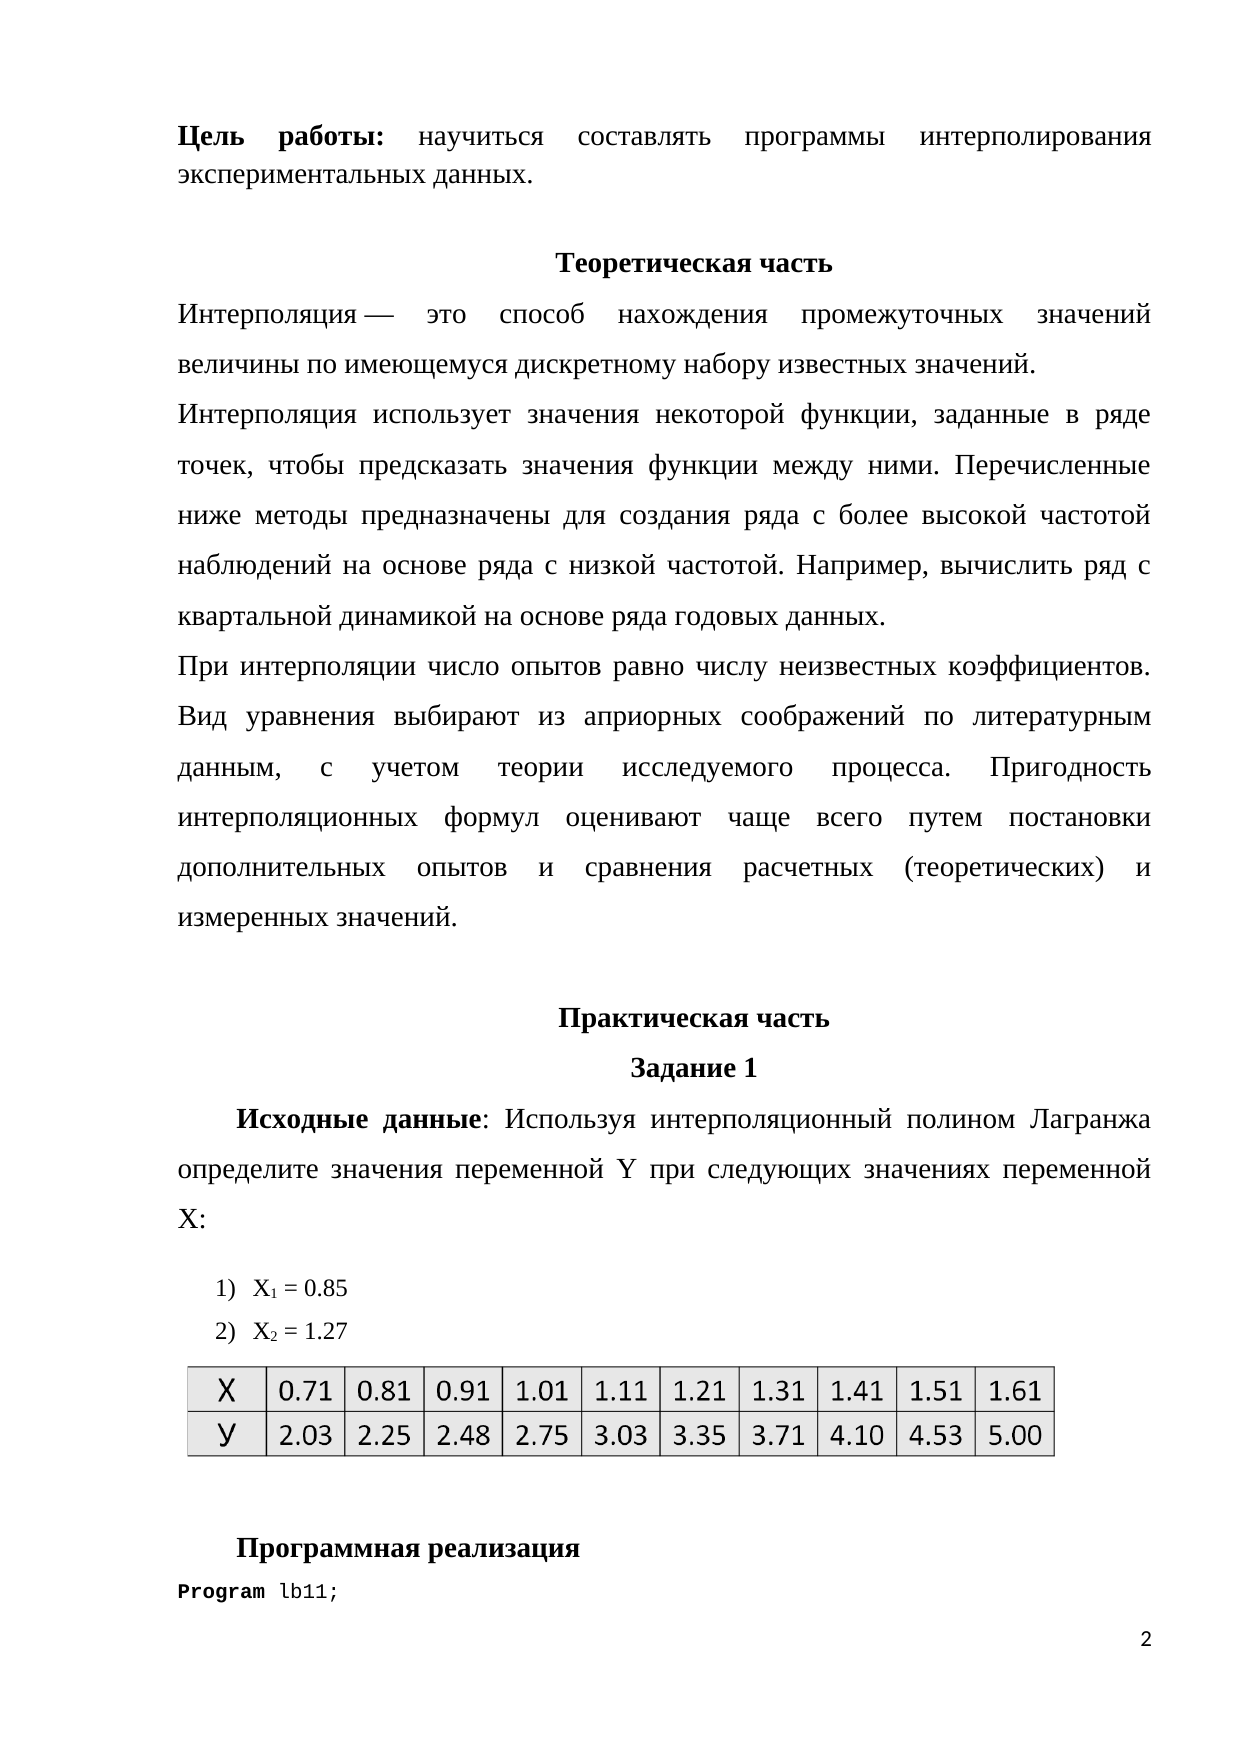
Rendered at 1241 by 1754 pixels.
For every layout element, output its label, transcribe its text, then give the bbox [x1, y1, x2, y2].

picture [187, 1366, 1056, 1458]
list X2 = 1.27 [215, 1316, 1152, 1344]
text Program lb11; [177, 1581, 1152, 1604]
text Практическая часть [177, 1000, 1152, 1034]
text Интерполяция — это способ нахождения промежуточных значений величины по имеющемуся дискретному набору известных значений. [177, 296, 1152, 380]
list X1 = 0.85 [215, 1273, 1152, 1301]
text Задание 1 [177, 1051, 1152, 1084]
text Исходные данные: Используя интерполяционный полином Лагранжа определите значения переменной Y при следующих значениях переменной X: [177, 1101, 1152, 1235]
text Интерполяция использует значения некоторой функции, заданные в ряде точек, чтобы предсказать значения функции между ними. Перечисленные ниже методы предназначены для создания ряда с более высокой частотой наблюдений на основе ряда с низкой частотой. Например, вычислить ряд с квартальной динамикой на основе ряда годовых данных. [177, 396, 1152, 631]
text Программная реализация [177, 1531, 1152, 1564]
text Теоретическая часть [177, 246, 1152, 279]
text Цель работы: научиться составлять программы интерполирования экспериментальных данных. [177, 118, 1152, 190]
text При интерполяции число опытов равно числу неизвестных коэффициентов. Вид уравнения выбирают из априорных соображений по литературным данным, с учетом теории исследуемого процесса. Пригодность интерполяционных формул оценивают чаще всего путем постановки дополнительных опытов и сравнения расчетных (теоретических) и измеренных значений. [177, 648, 1152, 933]
